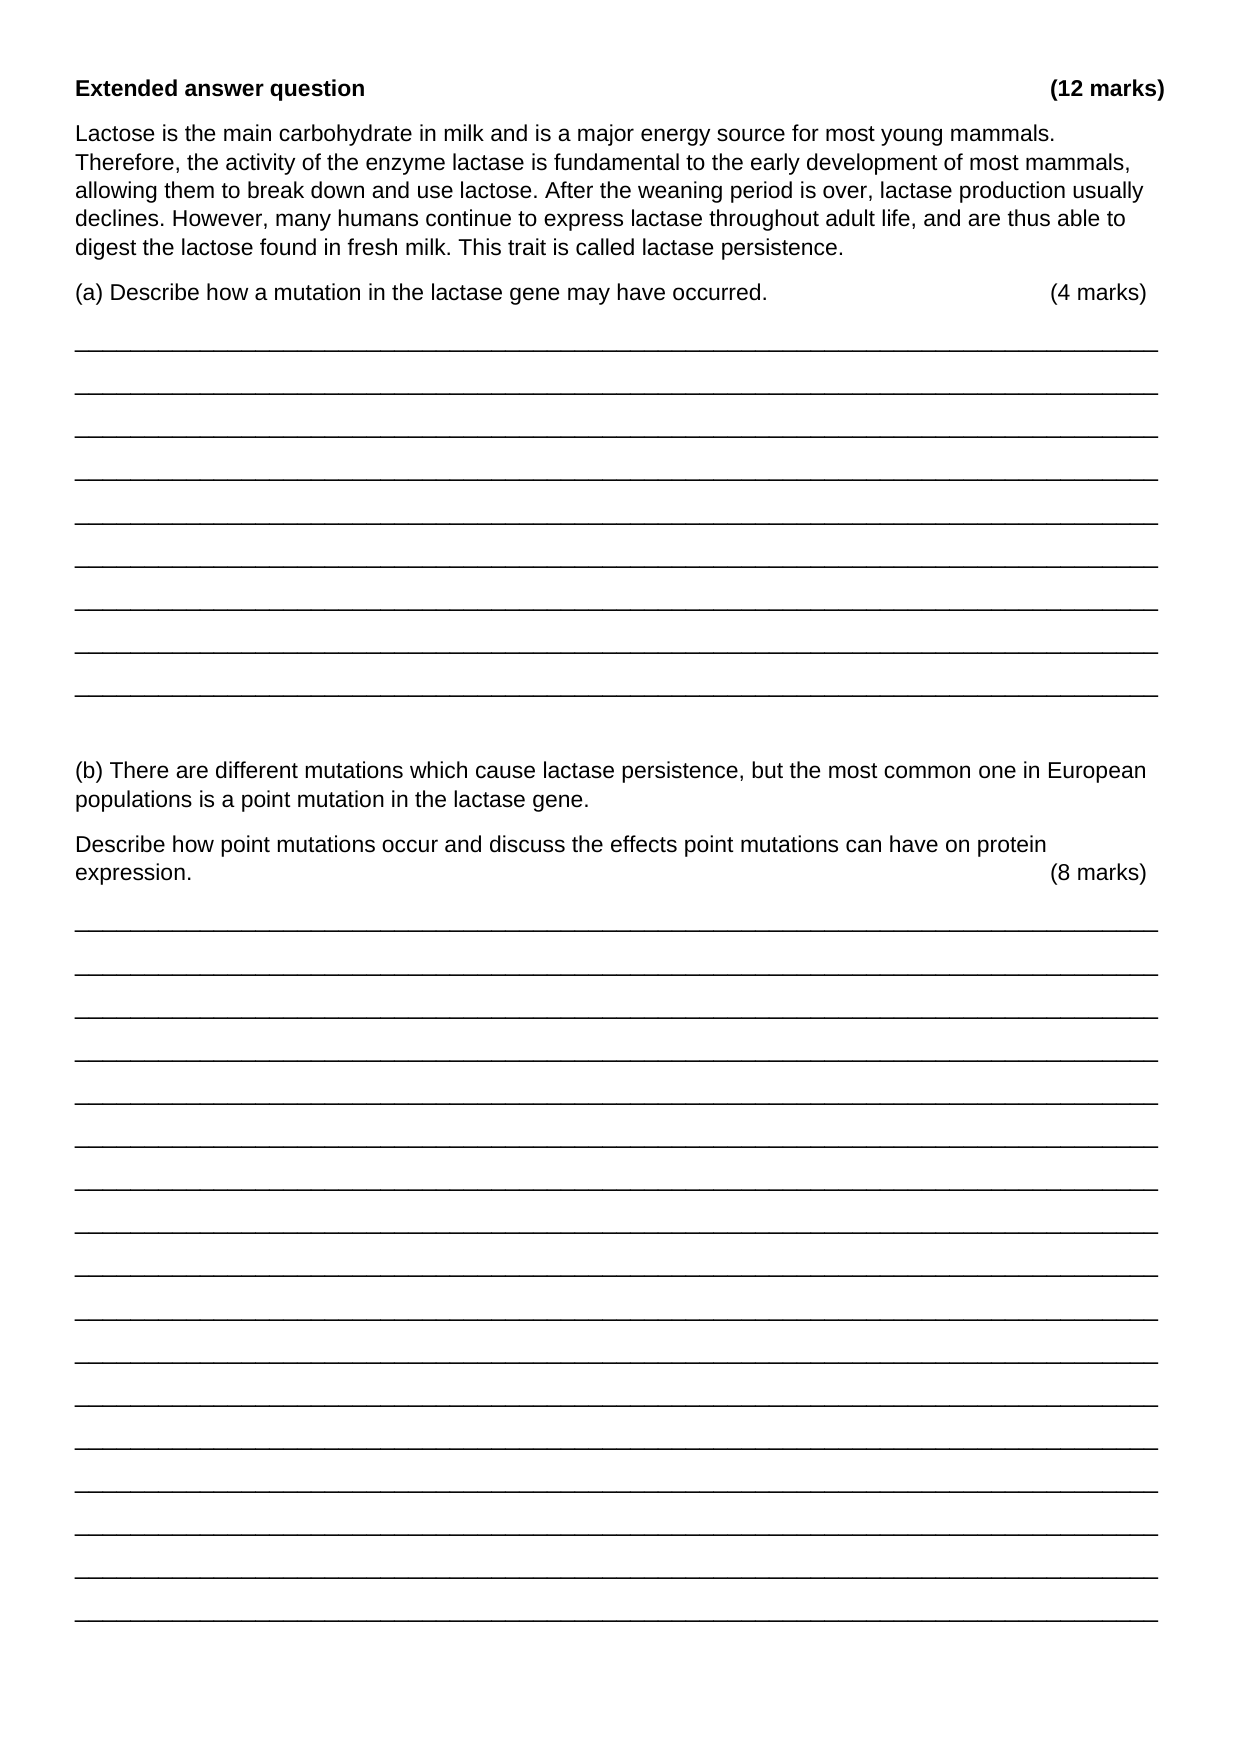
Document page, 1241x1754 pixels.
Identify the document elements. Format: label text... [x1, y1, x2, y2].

text Describe how point mutations occur and discuss the effects point mutations can have on protein expression. (8 marks) [75, 831, 1165, 886]
text Lactose is the main carbohydrate in milk and is a major energy source for most young mammals. Therefore, the activity of the enzyme lactase is fundamental to the early development of most mammals, allowing them to break down and use lactose. After the weaning period is over, lactase production usually declines. However, many humans continue to express lactase throughout adult life, and are thus able to digest the lactose found in fresh milk. This trait is called lactase persistence. [75, 120, 1165, 260]
text ______________________________________________________________________________________________________________________________________________________________________________________________________________________________________________________________________________________________________________________________________________________________________________________________________________________________________________________________________________________________________________________________________________________________________________________________________________________________________________________________________________________________________________________________________________________________________________________________________________________________________________________________________________________________________________________________________________________________________________________________________________________________________________________________________________________________________________________________________________________________________________________________________________________________________________________________________________________________________________________________________________________________________________ [75, 904, 1165, 1623]
text (a) Describe how a mutation in the lactase gene may have occurred. (4 marks) [109, 279, 1165, 305]
text ______________________________________________________________________________________________________________________________________________________________________________________________________________________________________________________________________________________________________________________________________________________________________________________________________________________________________________________________________________________________________________________________________________________________________________________________________________________________________________________________________________________________________________________________ [75, 324, 1165, 698]
text (b) There are different mutations which cause lactase persistence, but the most common one in European populations is a point mutation in the lactase gene. [75, 757, 1165, 812]
